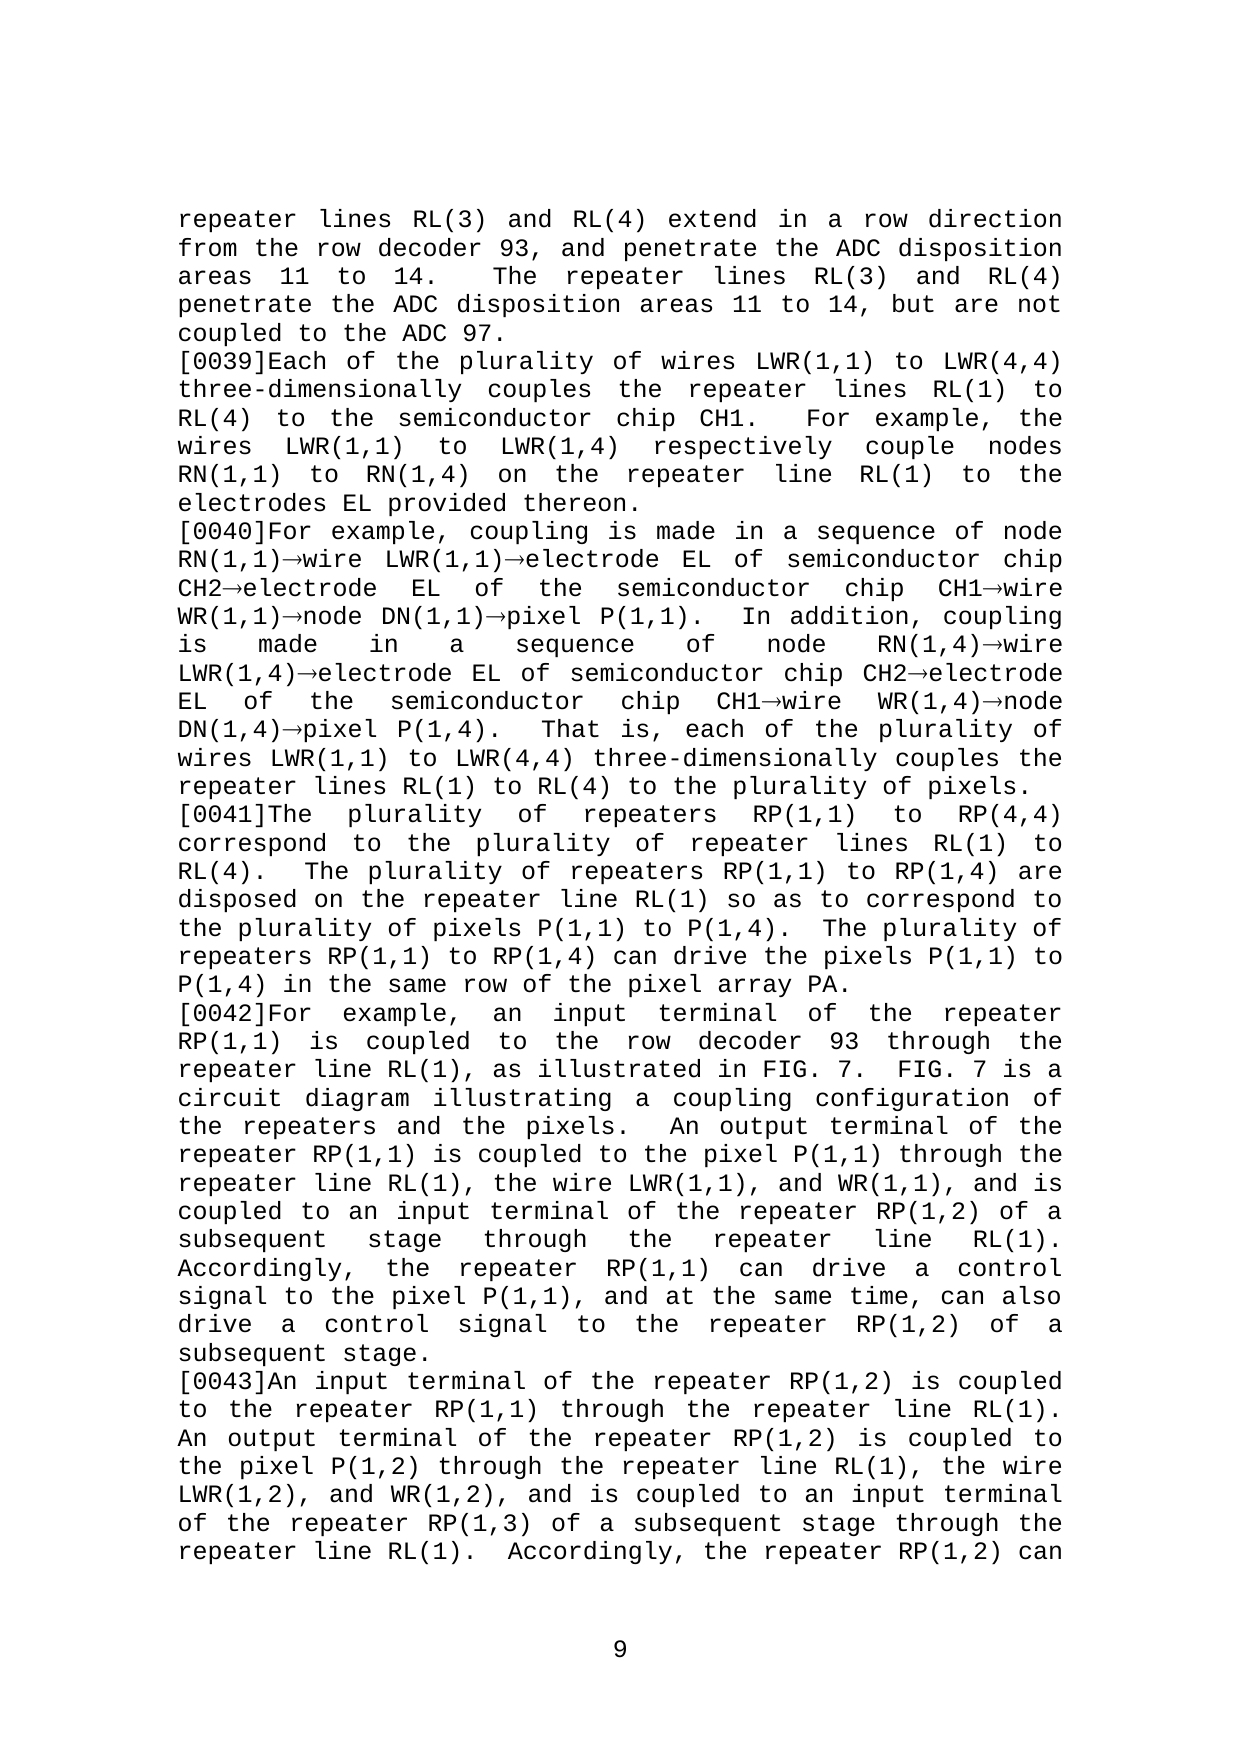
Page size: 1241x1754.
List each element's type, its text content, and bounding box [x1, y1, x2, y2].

text [0039]Each of the plurality of wires LWR(1,1) to LWR(4,4) three-dimensionally couples the repeater lines RL(1) to RL(4) to the semiconductor chip CH1. For example, the wires LWR(1,1) to LWR(1,4) respectively couple nodes RN(1,1) to RN(1,4) on the repeater line RL(1) to the electrodes EL provided thereon. [177, 348, 1063, 518]
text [177, 1368, 1063, 1567]
text [0042]For example, an input terminal of the repeater RP(1,1) is coupled to the row decoder 93 through the repeater line RL(1), as illustrated in FIG. 7. FIG. 7 is a circuit diagram illustrating a coupling configuration of the repeaters and the pixels. An output terminal of the repeater RP(1,1) is coupled to the pixel P(1,1) through the repeater line RL(1), the wire LWR(1,1), and WR(1,1), and is coupled to an input terminal of the repeater RP(1,2) of a subsequent stage through the repeater line RL(1). Accordingly, the repeater RP(1,1) can drive a control signal to the pixel P(1,1), and at the same time, can also drive a control signal to the repeater RP(1,2) of a subsequent stage. [177, 1000, 1063, 1368]
text [0040]For example, coupling is made in a sequence of node RN(1,1)®wire LWR(1,1)®electrode EL of semiconductor chip CH2®electrode EL of the semiconductor chip CH1®wire WR(1,1)®node DN(1,1)®pixel P(1,1). In addition, coupling is made in a sequence of node RN(1,4)®wire LWR(1,4)®electrode EL of semiconductor chip CH2®electrode EL of the semiconductor chip CH1®wire WR(1,4)®node DN(1,4)®pixel P(1,4). That is, each of the plurality of wires LWR(1,1) to LWR(4,4) three-dimensionally couples the repeater lines RL(1) to RL(4) to the plurality of pixels. [177, 518, 1063, 802]
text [177, 207, 1063, 348]
text [0041]The plurality of repeaters RP(1,1) to RP(4,4) correspond to the plurality of repeater lines RL(1) to RL(4). The plurality of repeaters RP(1,1) to RP(1,4) are disposed on the repeater line RL(1) so as to correspond to the plurality of pixels P(1,1) to P(1,4). The plurality of repeaters RP(1,1) to RP(1,4) can drive the pixels P(1,1) to P(1,4) in the same row of the pixel array PA. [177, 802, 1063, 1000]
